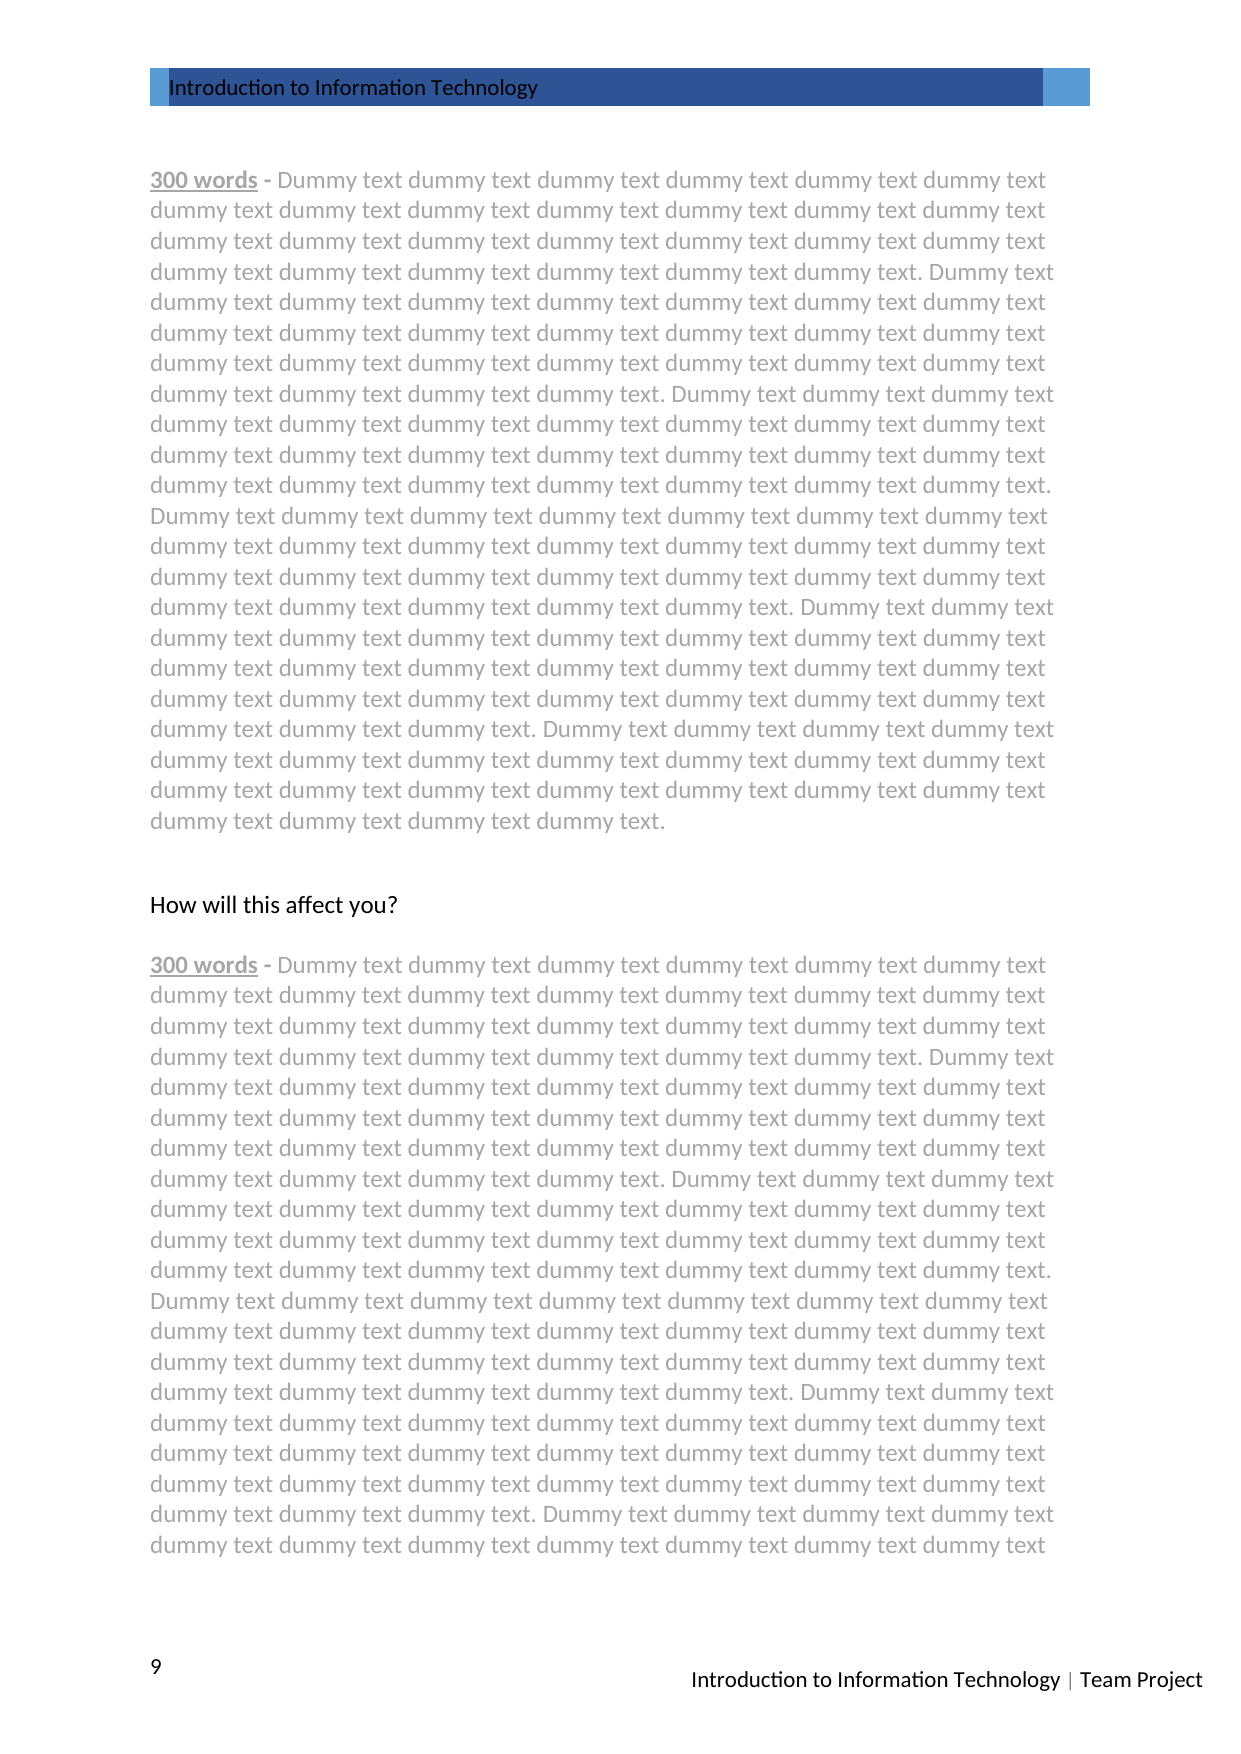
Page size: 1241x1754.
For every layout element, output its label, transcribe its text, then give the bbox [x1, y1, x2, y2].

text How will this affect you? [150, 889, 1090, 920]
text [150, 949, 1090, 1559]
